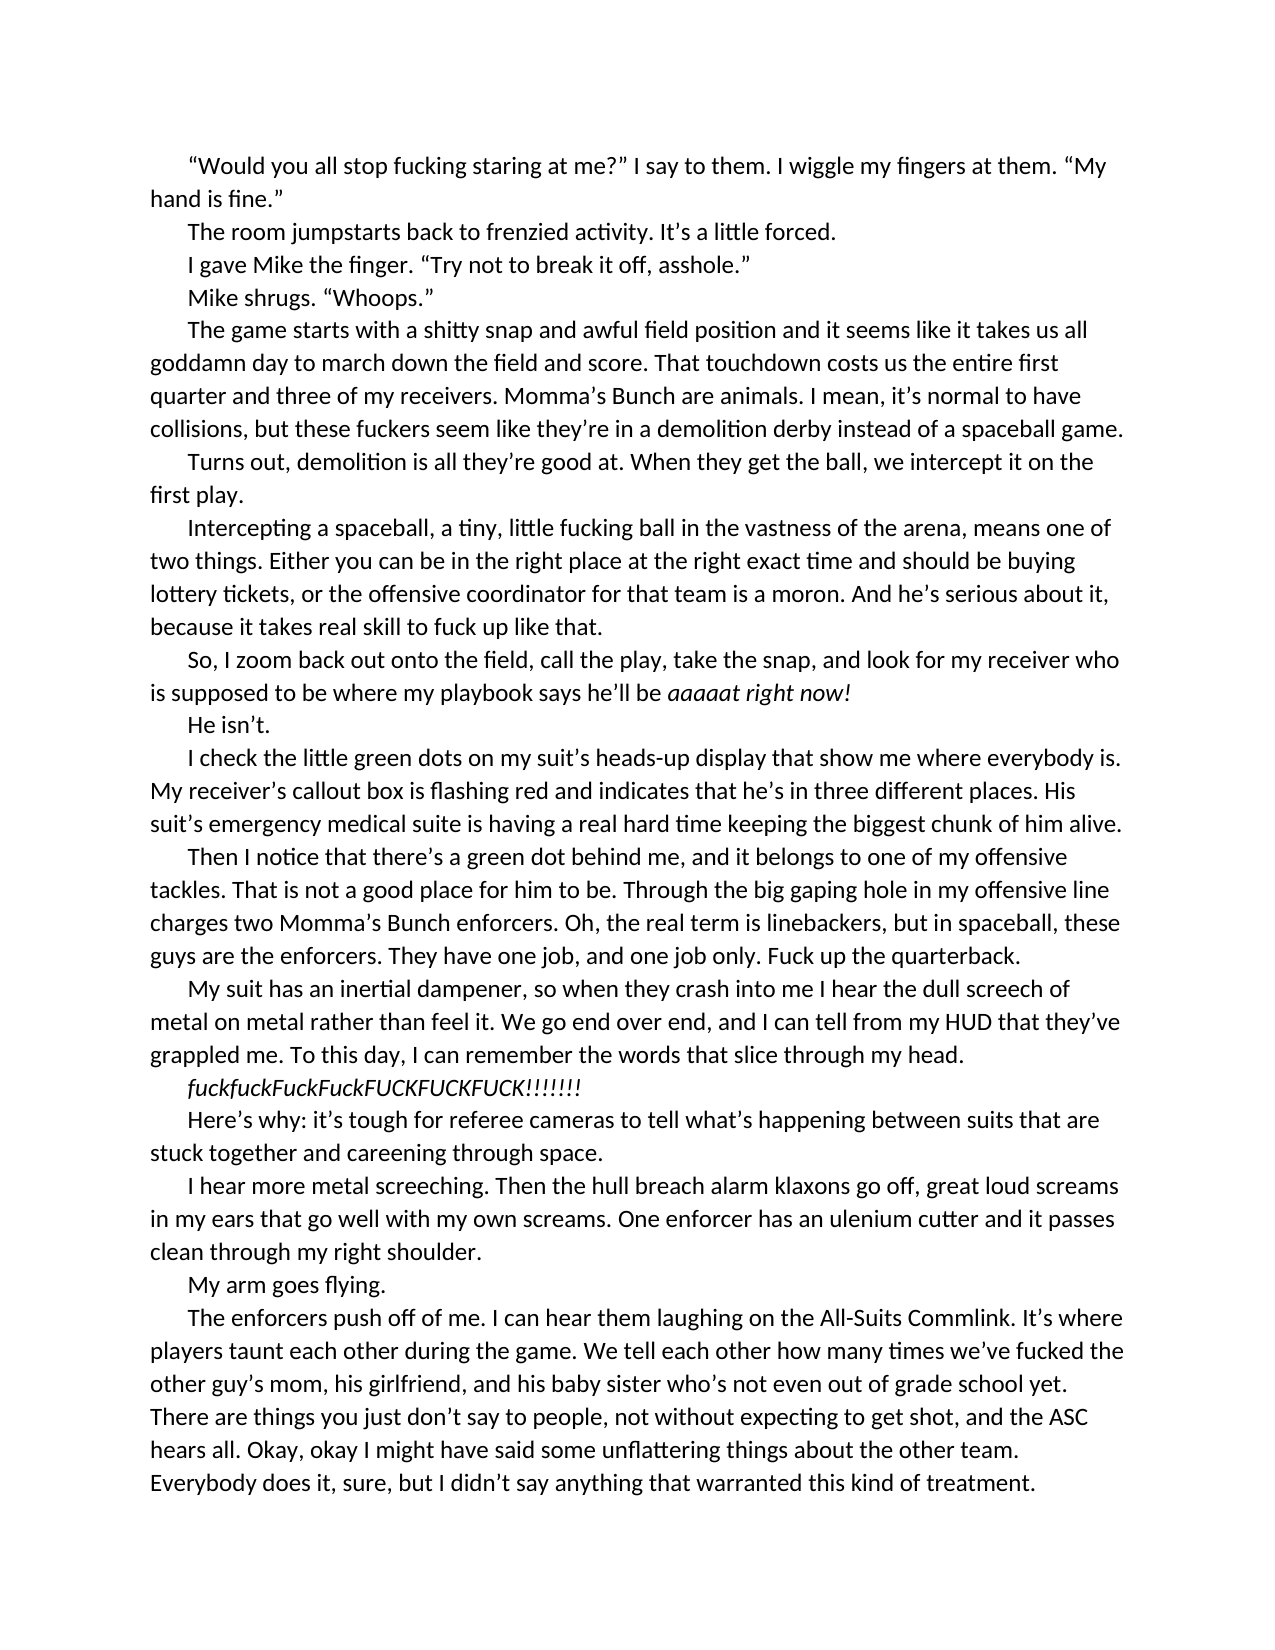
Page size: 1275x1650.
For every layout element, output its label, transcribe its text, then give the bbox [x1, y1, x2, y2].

text He isn’t. [150, 709, 1125, 740]
text The game starts with a shitty snap and awful field position and it seems like it takes us all goddamn day to march down the field and score. That touchdown costs us the entire first quarter and three of my receivers. Momma’s Bunch are animals. I mean, it’s normal to have collisions, but these fuckers seem like they’re in a demolition derby instead of a spaceball game. [150, 314, 1125, 444]
text Intercepting a spaceball, a tiny, little fucking ball in the vastness of the arena, means one of two things. Either you can be in the right place at the right exact time and should be buying lottery tickets, or the offensive coordinator for that team is a moron. And he’s serious about it, because it takes real skill to fuck up like that. [150, 512, 1125, 641]
text I gave Mike the finger. “Try not to break it off, asshole.” [150, 249, 1125, 279]
text “Would you all stop fucking staring at me?” I say to them. I wiggle my fingers at them. “My hand is fine.” [150, 150, 1125, 213]
text Here’s why: it’s tough for referee cameras to tell what’s happening between suits that are stuck together and careening through space. [150, 1104, 1125, 1168]
text Turns out, demolition is all they’re good at. When they get the ball, we intercept it on the first play. [150, 446, 1125, 510]
text My arm goes flying. [150, 1269, 1125, 1300]
text Mike shrugs. “Whoops.” [150, 282, 1125, 312]
text fuckfuckFuckFuckFUCKFUCKFUCK!!!!!!! [150, 1072, 1125, 1102]
text The room jumpstarts back to frenzied activity. It’s a little forced. [150, 216, 1125, 246]
text My suit has an inertial dampener, so when they crash into me I hear the dull screech of metal on metal rather than feel it. We go end over end, and I can tell from my HUD that they’ve grappled me. To this day, I can remember the words that slice through my head. [150, 973, 1125, 1069]
text So, I zoom back out onto the field, call the play, take the snap, and look for my receiver who is supposed to be where my playbook says he’ll be aaaaat right now! [150, 644, 1125, 707]
text The enforcers push off of me. I can hear them laughing on the All-Suits Commlink. It’s where players taunt each other during the game. We tell each other how many times we’ve fucked the other guy’s mom, his girlfriend, and his baby sister who’s not even out of grade school yet. There are things you just don’t say to people, not without expecting to get shot, and the ASC hears all. Okay, okay I might have said some unflattering things about the other team. Everybody does it, sure, but I didn’t say anything that warranted this kind of treatment. [150, 1302, 1125, 1497]
text I check the little green dots on my suit’s heads-up display that show me where everybody is. My receiver’s callout box is flashing red and indicates that he’s in three different places. His suit’s emergency medical suite is having a real hard time keeping the biggest chunk of him alive. [150, 742, 1125, 839]
text Then I notice that there’s a green dot behind me, and it belongs to one of my offensive tackles. That is not a good place for him to be. Through the big gaping hole in my offensive line charges two Momma’s Bunch enforcers. Oh, the real term is linebackers, but in spaceball, these guys are the enforcers. They have one job, and one job only. Fuck up the quarterback. [150, 841, 1125, 971]
text I hear more metal screeching. Then the hull breach alarm klaxons go off, great loud screams in my ears that go well with my own screams. One enforcer has an ulenium cutter and it passes clean through my right shoulder. [150, 1170, 1125, 1267]
